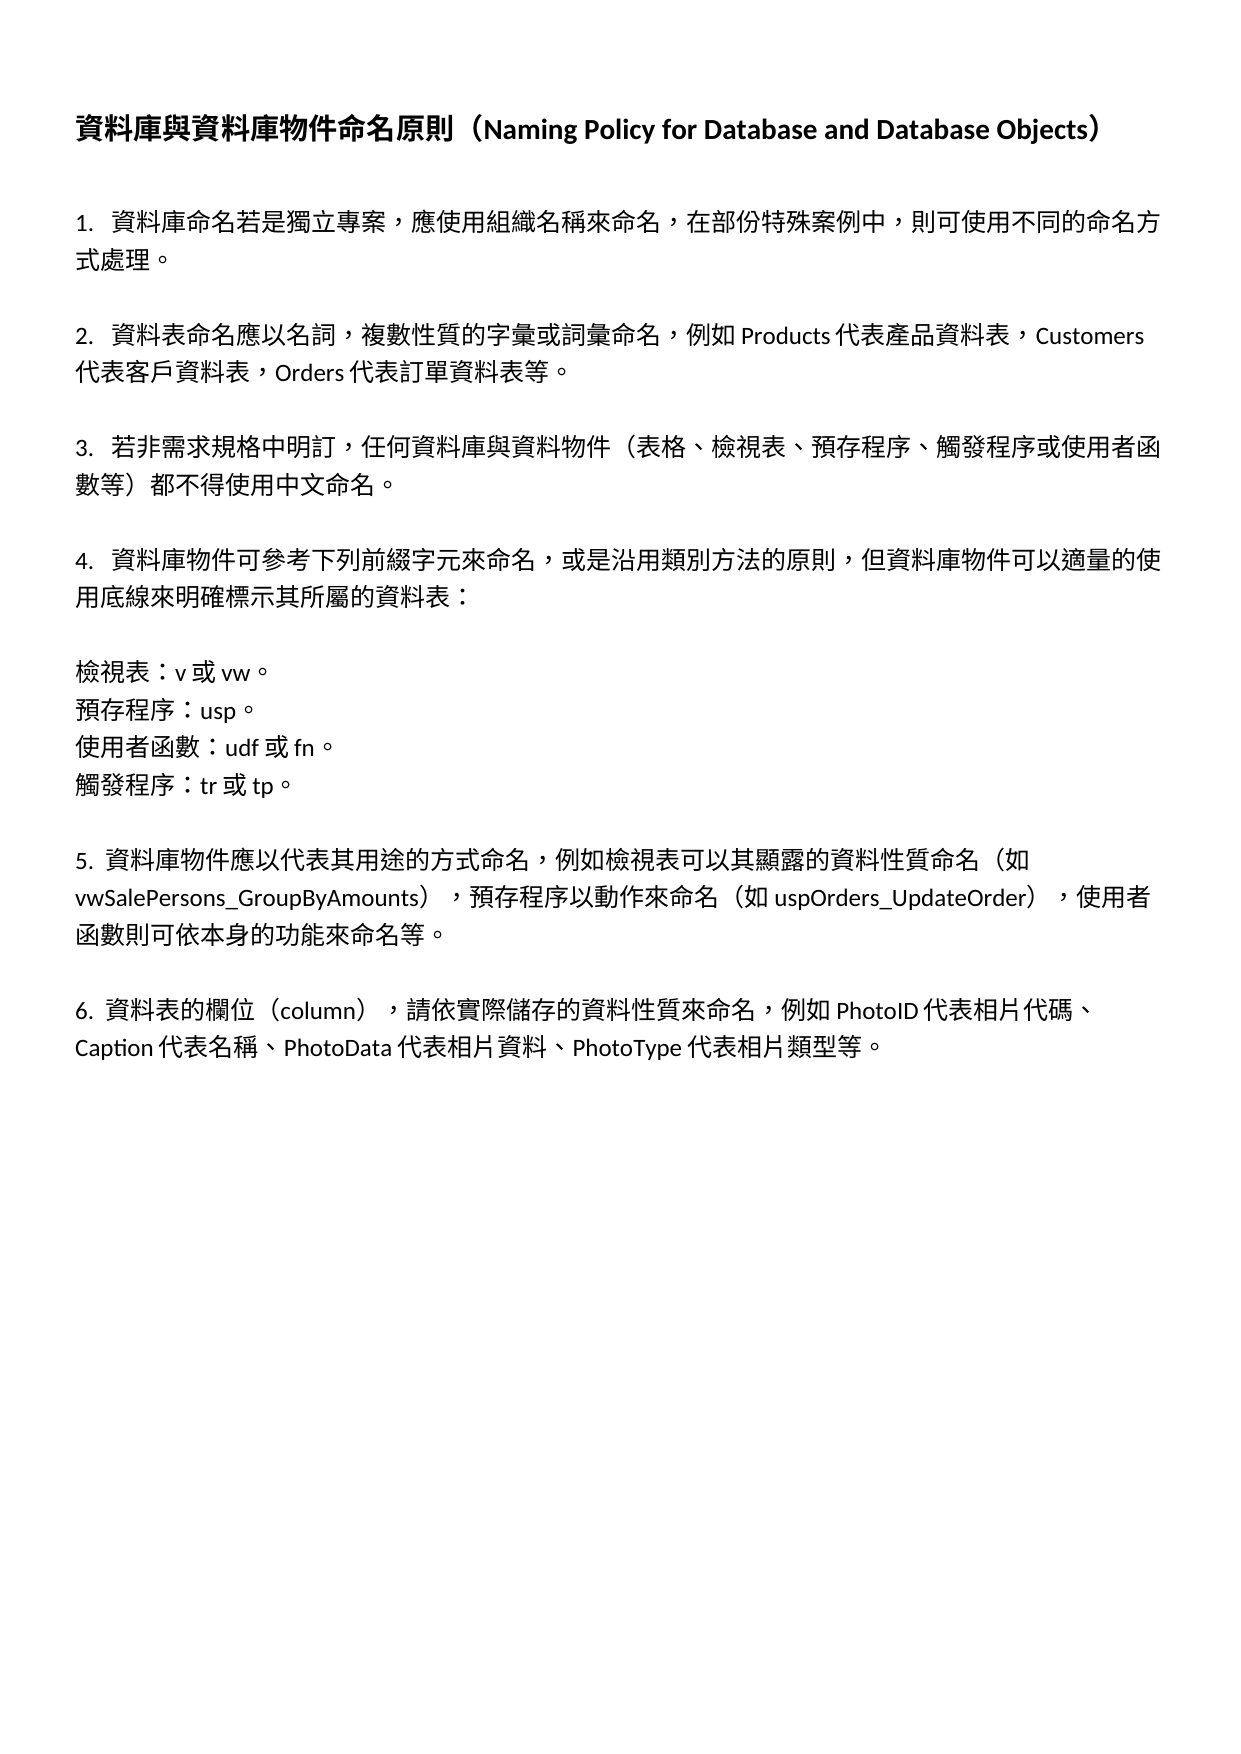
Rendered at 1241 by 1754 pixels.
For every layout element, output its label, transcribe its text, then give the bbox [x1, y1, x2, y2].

text 5. 資料庫物件應以代表其用途的方式命名，例如檢視表可以其顯露的資料性質命名（如vwSalePersons_GroupByAmounts），預存程序以動作來命名（如uspOrders_UpdateOrder），使用者函數則可依本身的功能來命名等。 [75, 839, 1165, 952]
text 4. 資料庫物件可參考下列前綴字元來命名，或是沿用類別方法的原則，但資料庫物件可以適量的使用底線來明確標示其所屬的資料表： [75, 539, 1165, 614]
text 1. 資料庫命名若是獨立專案，應使用組織名稱來命名，在部份特殊案例中，則可使用不同的命名方式處理。 [75, 202, 1165, 277]
text 2. 資料表命名應以名詞，複數性質的字彙或詞彙命名，例如Products代表產品資料表，Customers代表客戶資料表，Orders代表訂單資料表等。 [75, 314, 1165, 389]
text 檢視表：v或vw。 [75, 652, 1165, 689]
text 3. 若非需求規格中明訂，任何資料庫與資料物件（表格、檢視表、預存程序、觸發程序或使用者函數等）都不得使用中文命名。 [75, 427, 1165, 502]
text 6. 資料表的欄位（column），請依實際儲存的資料性質來命名，例如PhotoID代表相片代碼、Caption代表名稱、PhotoData代表相片資料、PhotoType代表相片類型等。 [75, 989, 1165, 1064]
text 資料庫與資料庫物件命名原則（Naming Policy for Database and Database Objects） [75, 89, 1165, 164]
text 預存程序：usp。 [75, 689, 1165, 727]
text 觸發程序：tr或tp。 [75, 764, 1165, 802]
text 使用者函數：udf或fn。 [75, 727, 1165, 764]
